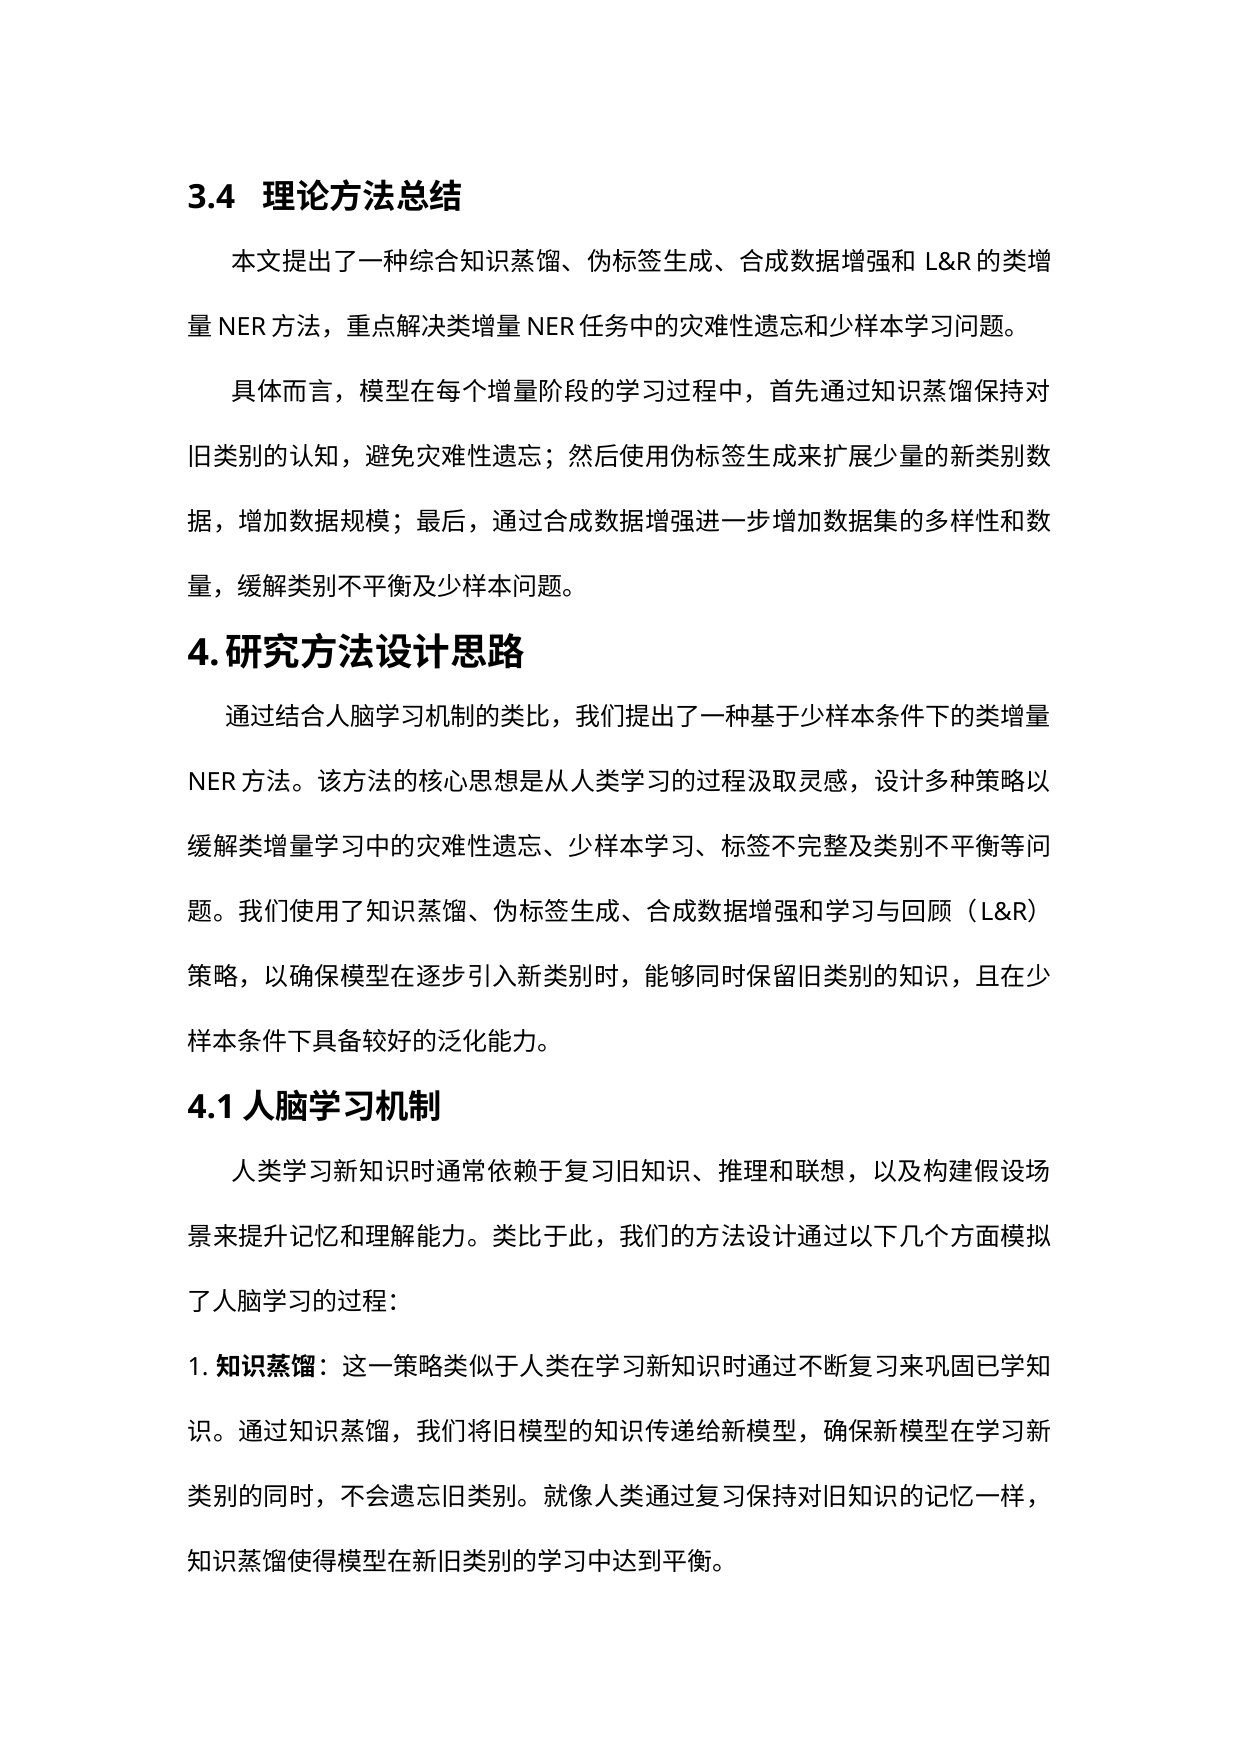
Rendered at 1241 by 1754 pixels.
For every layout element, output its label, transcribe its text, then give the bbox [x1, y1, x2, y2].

text 本文提出了一种综合知识蒸馏、伪标签生成、合成数据增强和L&R的类增量NER方法，重点解决类增量NER任务中的灾难性遗忘和少样本学习问题。 [187, 227, 1053, 357]
list 理论方法总结 [187, 162, 1053, 227]
text 1. 知识蒸馏：这一策略类似于人类在学习新知识时通过不断复习来巩固已学知识。通过知识蒸馏，我们将旧模型的知识传递给新模型，确保新模型在学习新类别的同时，不会遗忘旧类别。就像人类通过复习保持对旧知识的记忆一样，知识蒸馏使得模型在新旧类别的学习中达到平衡。 [187, 1332, 1053, 1592]
list 研究方法设计思路 [187, 617, 1053, 682]
text 具体而言，模型在每个增量阶段的学习过程中，首先通过知识蒸馏保持对旧类别的认知，避免灾难性遗忘；然后使用伪标签生成来扩展少量的新类别数据，增加数据规模；最后，通过合成数据增强进一步增加数据集的多样性和数量，缓解类别不平衡及少样本问题。 [187, 357, 1053, 617]
text 4.1人脑学习机制 [187, 1072, 1053, 1137]
text 人类学习新知识时通常依赖于复习旧知识、推理和联想，以及构建假设场景来提升记忆和理解能力。类比于此，我们的方法设计通过以下几个方面模拟了人脑学习的过程： [187, 1137, 1053, 1332]
text 通过结合人脑学习机制的类比，我们提出了一种基于少样本条件下的类增量NER方法。该方法的核心思想是从人类学习的过程汲取灵感，设计多种策略以缓解类增量学习中的灾难性遗忘、少样本学习、标签不完整及类别不平衡等问题。我们使用了知识蒸馏、伪标签生成、合成数据增强和学习与回顾（L&R）策略，以确保模型在逐步引入新类别时，能够同时保留旧类别的知识，且在少样本条件下具备较好的泛化能力。 [187, 682, 1053, 1072]
